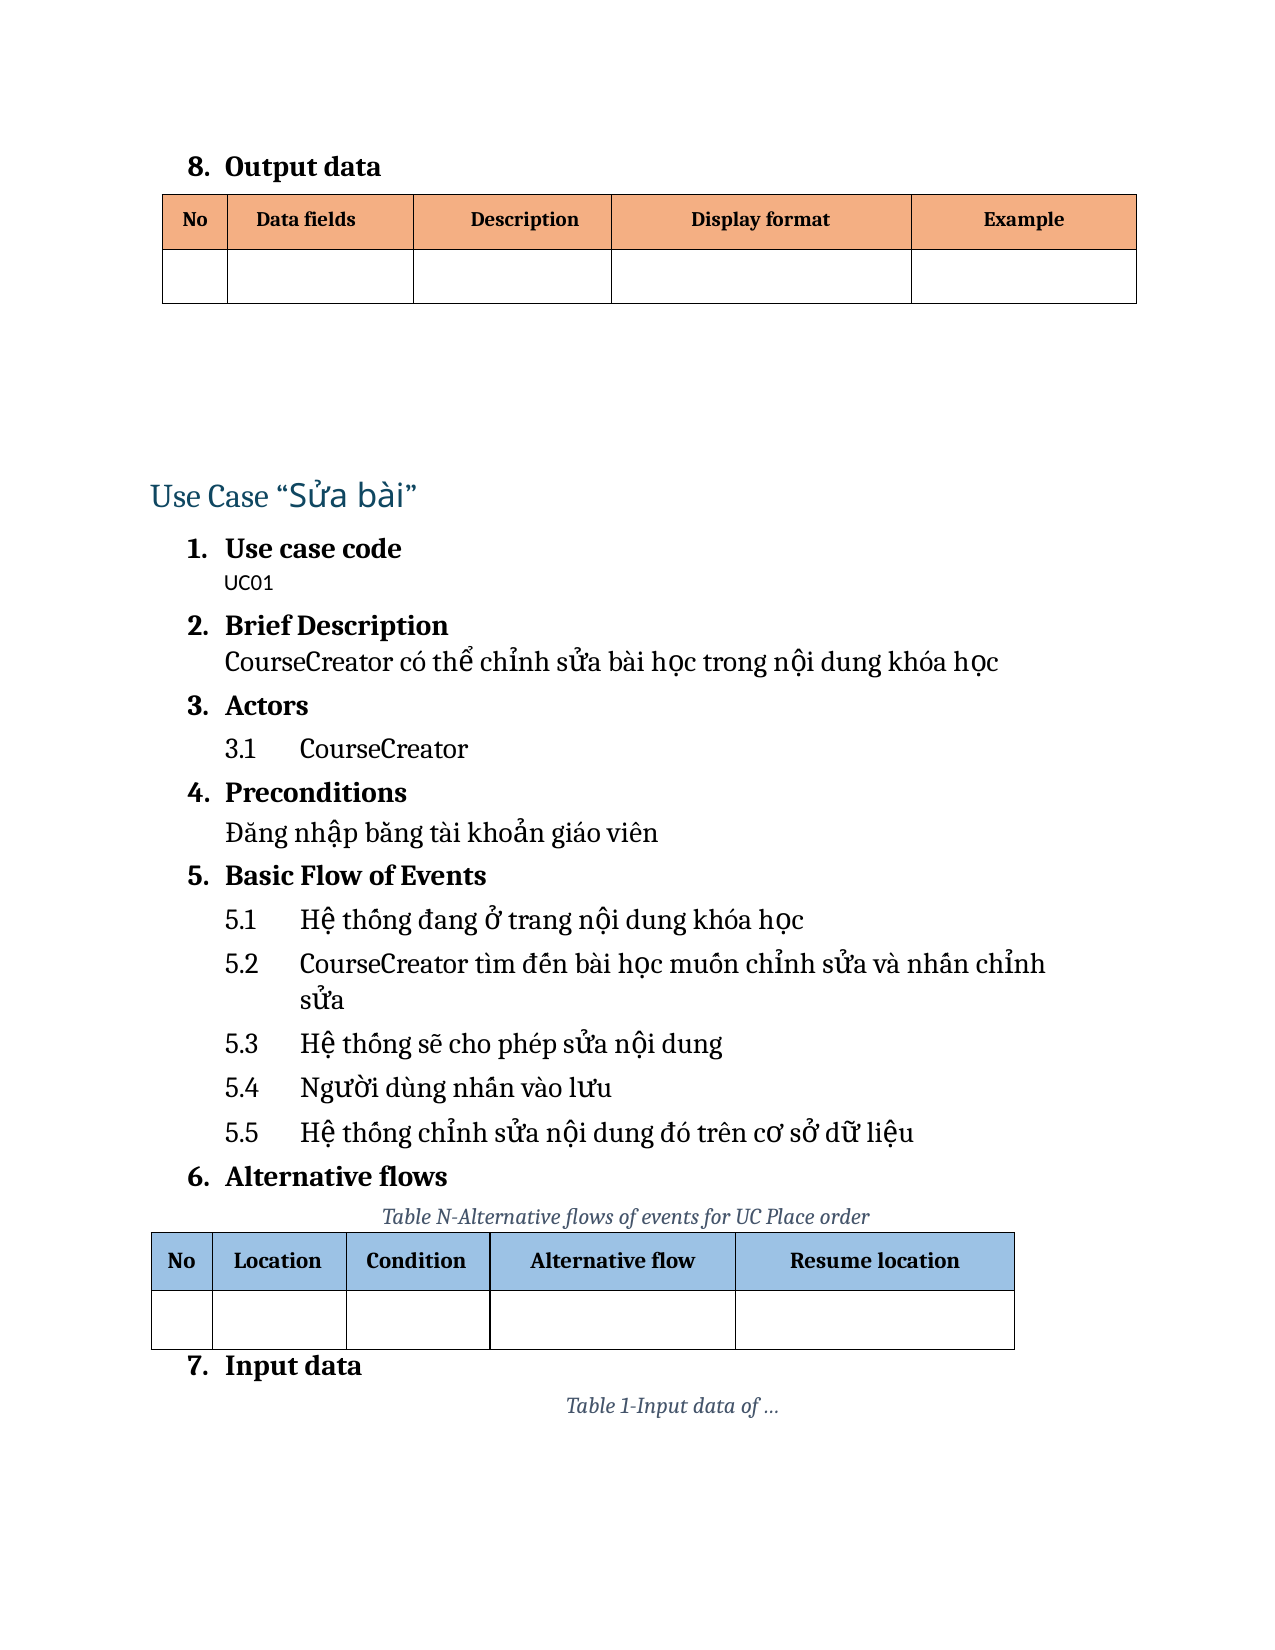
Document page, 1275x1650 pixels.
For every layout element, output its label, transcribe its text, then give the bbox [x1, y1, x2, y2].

list Basic Flow of Events [187, 859, 1097, 893]
table_cell [228, 250, 413, 303]
list Brief Description [187, 609, 1097, 643]
table_header Display format [612, 195, 911, 249]
table_cell [347, 1291, 489, 1348]
list Người dùng nhấn vào lưu [225, 1072, 1097, 1105]
table_header No [152, 1233, 212, 1290]
text UC01 [223, 568, 1097, 596]
list CourseCreator [225, 732, 1097, 766]
table_header Description [414, 195, 611, 249]
table_header Data fields [228, 195, 413, 249]
table_cell [912, 250, 1136, 303]
list Output data [187, 151, 1097, 184]
text Table N-Alternative flows of events for UC Place order [382, 1203, 1097, 1230]
list Hệ thống sẽ cho phép sửa nội dung [225, 1028, 1097, 1061]
table_cell [163, 250, 227, 303]
table_header Example [912, 195, 1136, 249]
table_cell [612, 250, 911, 303]
list Actors [187, 689, 1097, 722]
text Đăng nhập bằng tài khoản giáo viên [150, 816, 1097, 850]
table_header Alternative flow [491, 1233, 735, 1290]
table_cell [491, 1291, 735, 1348]
table_header Location [213, 1233, 346, 1290]
table_header No [163, 195, 227, 249]
table_cell [736, 1291, 1014, 1348]
subtitle Use Case “Sửa bài” [150, 471, 1097, 517]
table_header Resume location [736, 1233, 1014, 1290]
list CourseCreator tìm đến bài học muốn chỉnh sửa và nhấn chỉnh sửa [225, 947, 1097, 1017]
list Hệ thống chỉnh sửa nội dung đó trên cơ sở dữ liệu [225, 1116, 1097, 1149]
table_cell [213, 1291, 346, 1348]
table_header Condition [347, 1233, 489, 1290]
list Preconditions [187, 776, 1097, 810]
list Alternative flows [187, 1160, 1097, 1193]
list Hệ thống đang ở trang nội dung khóa học [225, 903, 1097, 937]
text CourseCreator có thể chỉnh sửa bài học trong nội dung khóa học [150, 645, 1097, 679]
table_cell [152, 1291, 212, 1348]
text Table 1-Input data of … [249, 1393, 1097, 1420]
table_cell [414, 250, 611, 303]
list Input data [187, 1349, 1097, 1383]
list Use case code [187, 532, 1097, 565]
